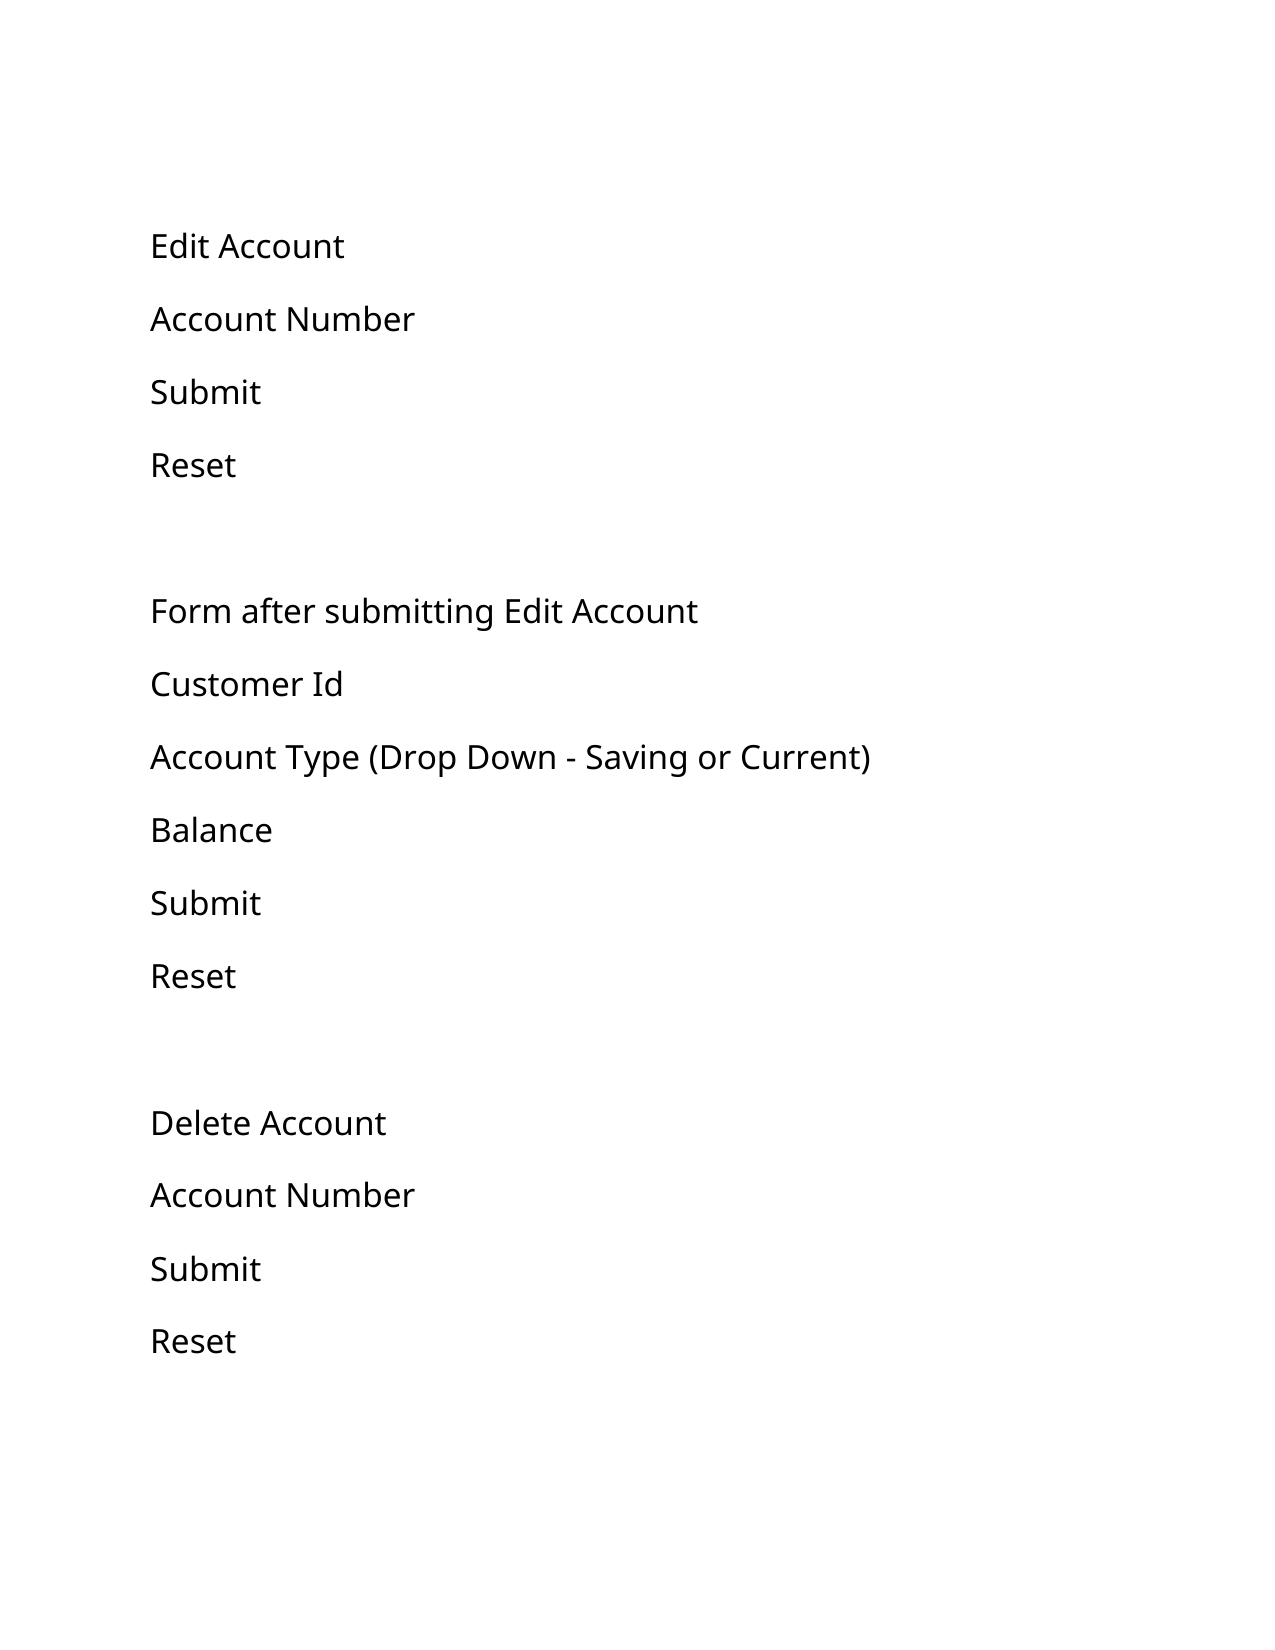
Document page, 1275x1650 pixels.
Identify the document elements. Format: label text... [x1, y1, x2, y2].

subtitle Submit [150, 369, 1125, 414]
subtitle Reset [150, 1318, 1125, 1364]
subtitle Form after submitting Edit Account [150, 588, 1125, 633]
subtitle Reset [150, 953, 1125, 999]
subtitle Account Number [150, 296, 1125, 341]
subtitle Submit [150, 880, 1125, 926]
subtitle Account Type (Drop Down - Saving or Current) [150, 734, 1125, 779]
subtitle Balance [150, 807, 1125, 853]
subtitle Account Number [150, 1172, 1125, 1218]
subtitle Submit [150, 1245, 1125, 1291]
subtitle Edit Account [150, 223, 1125, 268]
subtitle Reset [150, 442, 1125, 487]
subtitle Delete Account [150, 1099, 1125, 1145]
subtitle Customer Id [150, 661, 1125, 707]
